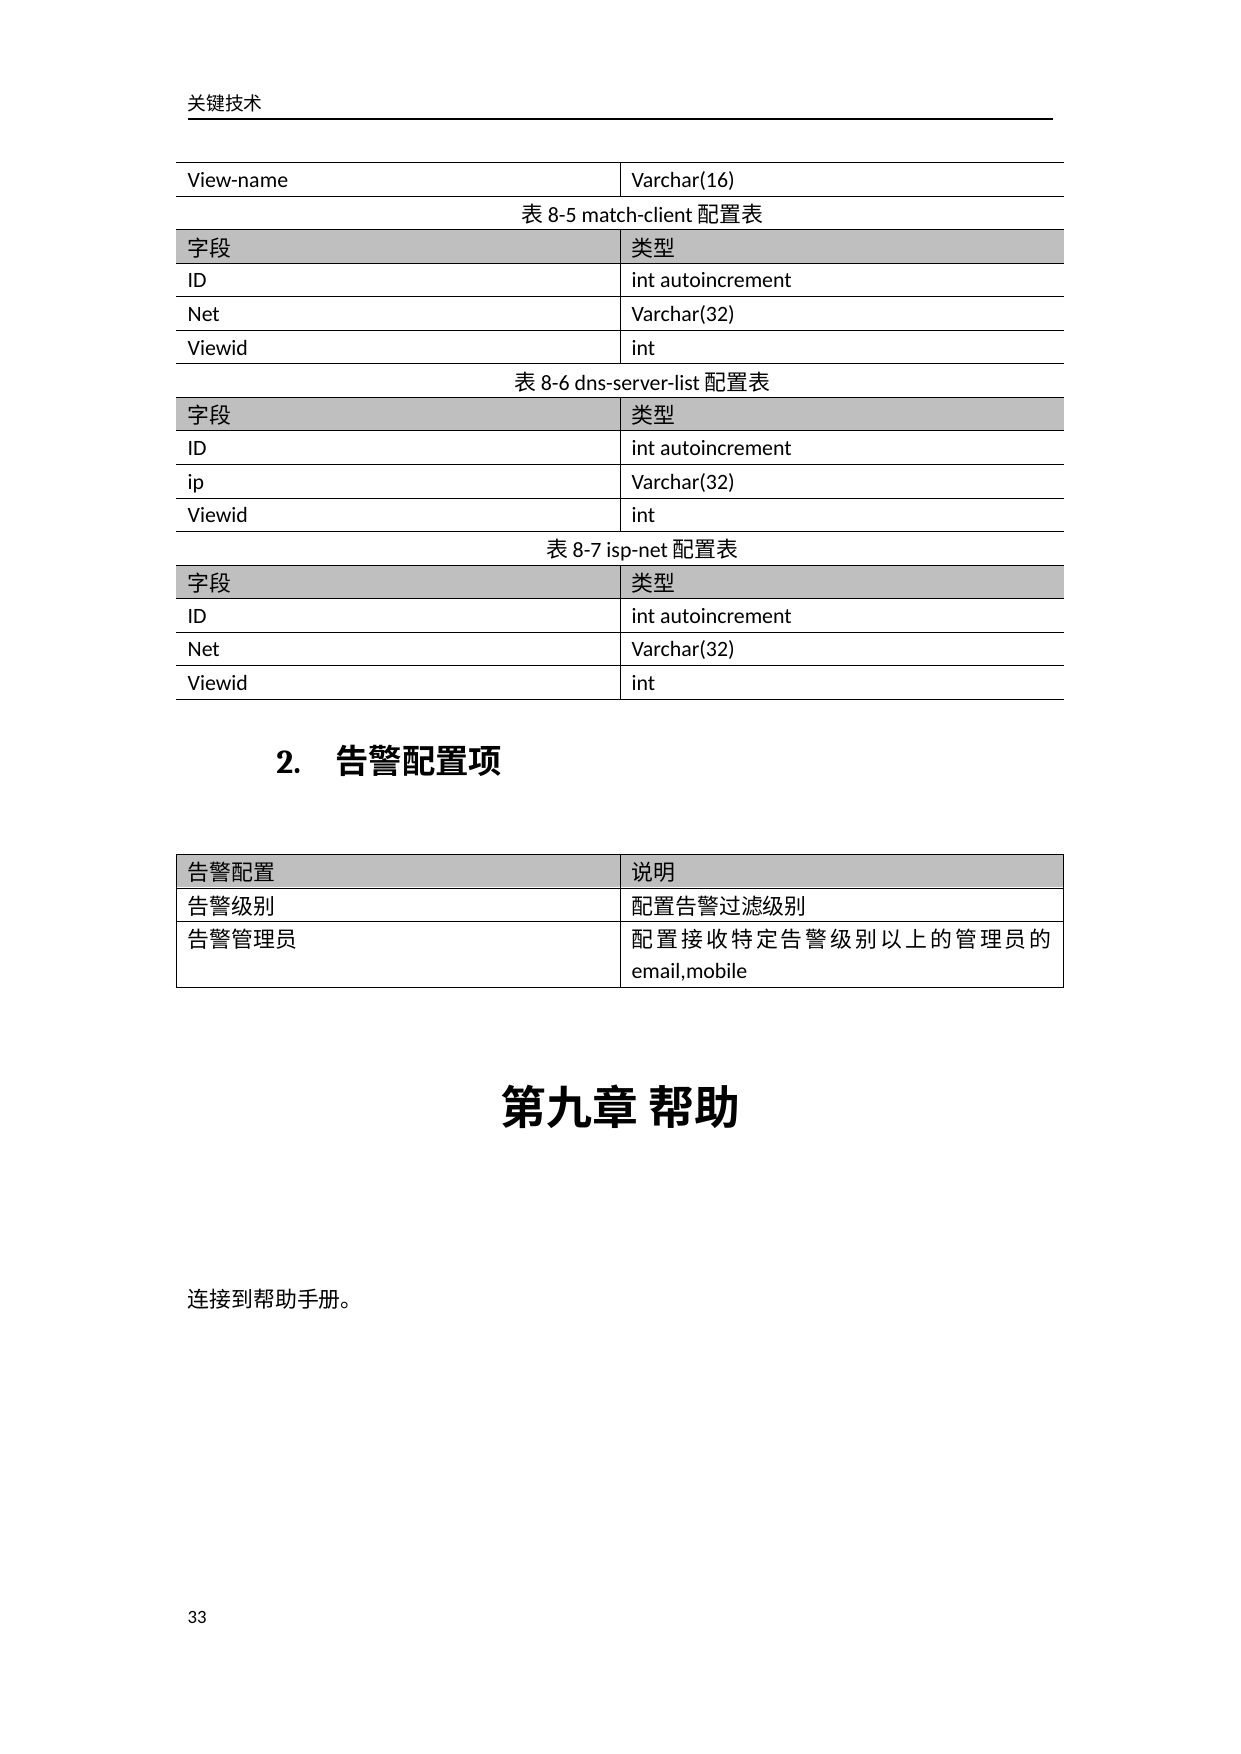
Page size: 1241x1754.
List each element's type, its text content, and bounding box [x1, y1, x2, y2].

table_cell Viewid [176, 499, 620, 531]
table_header 类型 [621, 398, 1064, 430]
table_cell 配置接收特定告警级别以上的管理员的email,mobile [621, 922, 1063, 987]
table_header 类型 [621, 230, 1064, 263]
text 表8-5 match-client配置表 [187, 197, 1053, 229]
table_cell Viewid [176, 331, 620, 363]
table_cell Varchar(32) [621, 297, 1064, 330]
subtitle 第九章 帮助 [187, 1056, 1053, 1153]
table_header 字段 [176, 398, 620, 430]
table_cell ID [176, 264, 620, 296]
table_cell Viewid [176, 666, 620, 699]
table_header 说明 [621, 855, 1063, 887]
text 表8-6 dns-server-list配置表 [187, 364, 1053, 397]
table_cell Net [176, 633, 620, 665]
table_cell Varchar(32) [621, 633, 1064, 665]
table_cell View-name [176, 163, 620, 196]
table_cell int [621, 331, 1064, 363]
table_header 字段 [176, 566, 620, 598]
table_header 字段 [176, 230, 620, 263]
text 表8-7 isp-net配置表 [187, 532, 1053, 564]
table_cell Net [176, 297, 620, 330]
text 连接到帮助手册。 [187, 1281, 1053, 1314]
table_cell int autoincrement [621, 431, 1064, 464]
table_header 类型 [621, 566, 1064, 598]
table_cell ID [176, 431, 620, 464]
table_cell ip [176, 465, 620, 497]
table_cell Varchar(32) [621, 465, 1064, 497]
table_cell 告警管理员 [177, 922, 620, 987]
table_cell Varchar(16) [621, 163, 1064, 196]
table_cell int autoincrement [621, 264, 1064, 296]
table_cell int [621, 666, 1064, 699]
table_cell int [621, 499, 1064, 531]
table_cell 配置告警过滤级别 [621, 889, 1063, 921]
table_cell 告警级别 [177, 889, 620, 921]
table_header 告警配置 [177, 855, 620, 887]
subtitle 告警配置项 [276, 727, 1053, 792]
table_cell ID [176, 599, 620, 632]
table_cell int autoincrement [621, 599, 1064, 632]
